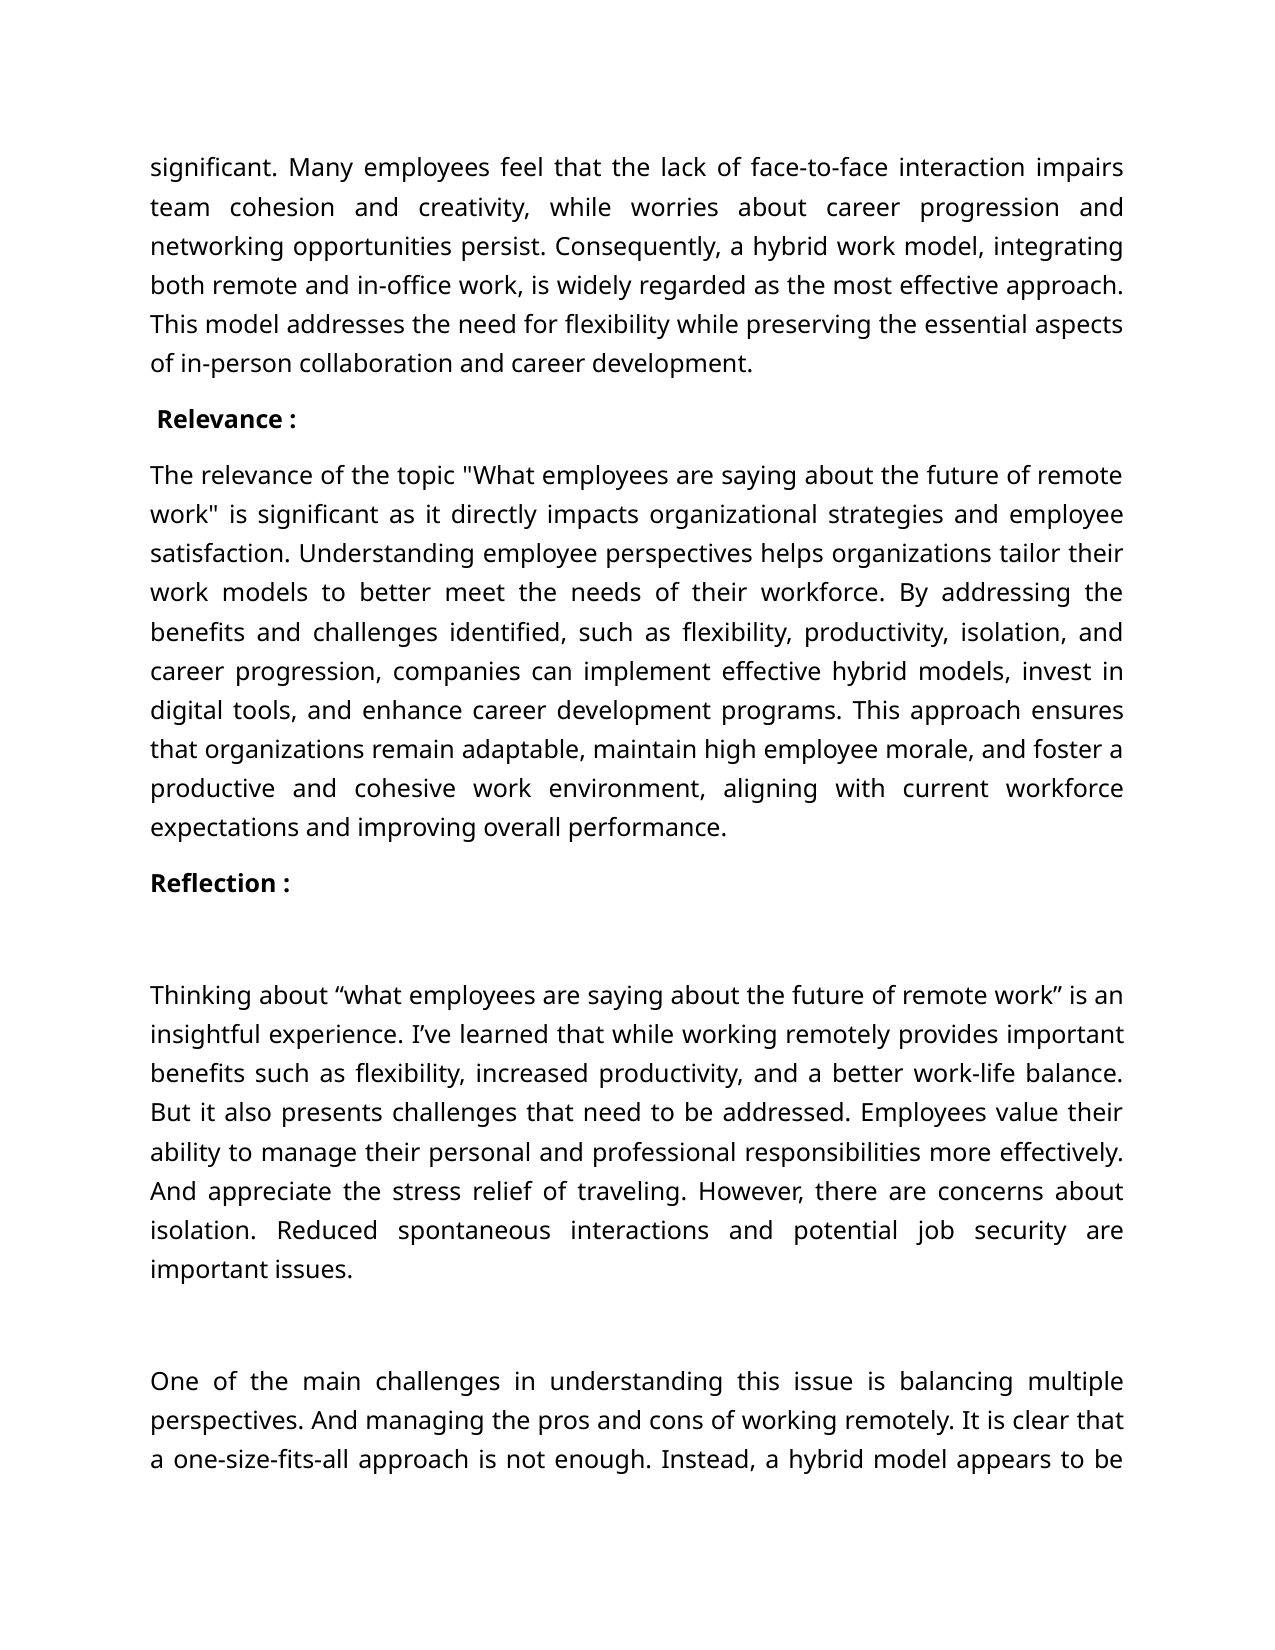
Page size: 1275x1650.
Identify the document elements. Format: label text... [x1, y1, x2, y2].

text The relevance of the topic "What employees are saying about the future of remote work" is significant as it directly impacts organizational strategies and employee satisfaction. Understanding employee perspectives helps organizations tailor their work models to better meet the needs of their workforce. By addressing the benefits and challenges identified, such as flexibility, productivity, isolation, and career progression, companies can implement effective hybrid models, invest in digital tools, and enhance career development programs. This approach ensures that organizations remain adaptable, maintain high employee morale, and foster a productive and cohesive work environment, aligning with current workforce expectations and improving overall performance. [150, 457, 1125, 844]
text Reflection : [150, 866, 1125, 900]
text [150, 1363, 1125, 1476]
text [150, 150, 1125, 380]
text Relevance : [150, 402, 1125, 436]
text Thinking about “what employees are saying about the future of remote work” is an insightful experience. I’ve learned that while working remotely provides important benefits such as flexibility, increased productivity, and a better work-life balance. But it also presents challenges that need to be addressed. Employees value their ability to manage their personal and professional responsibilities more effectively. And appreciate the stress relief of traveling. However, there are concerns about isolation. Reduced spontaneous interactions and potential job security are important issues. [150, 977, 1125, 1286]
